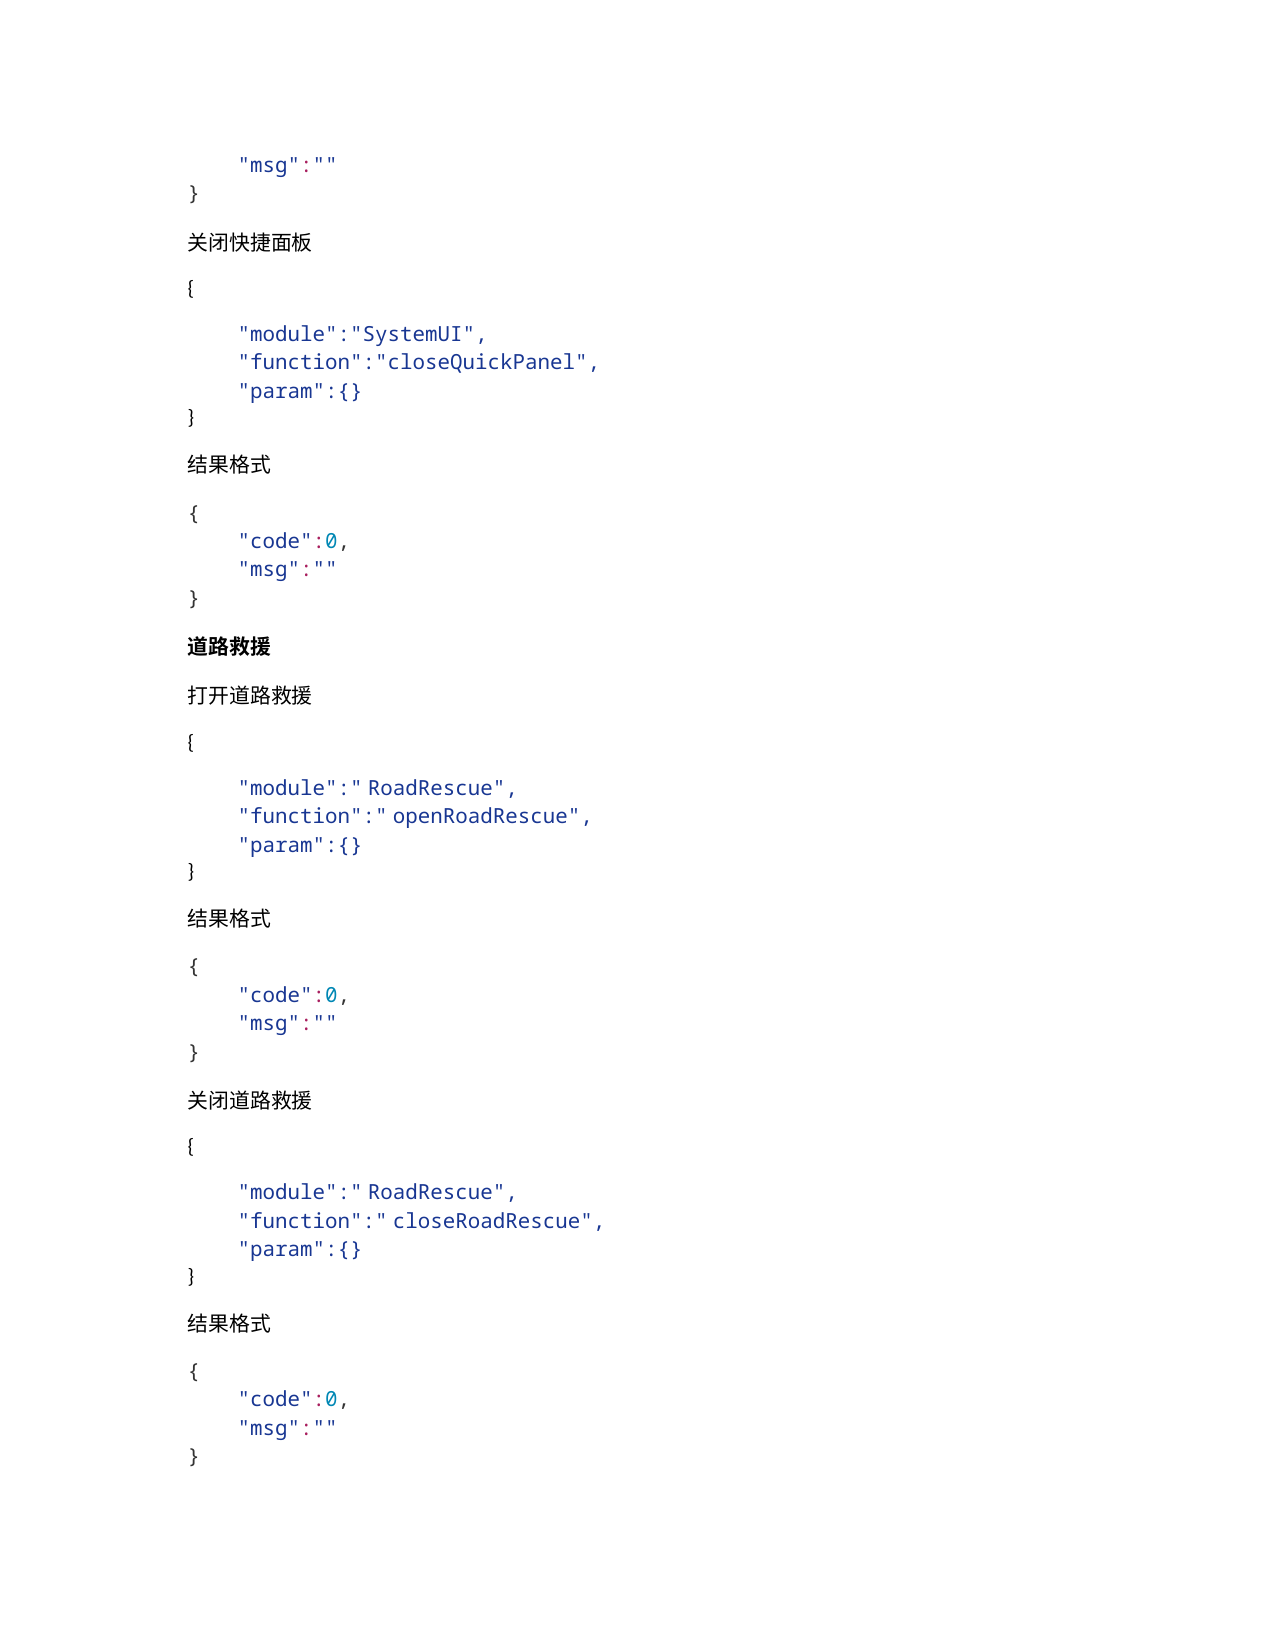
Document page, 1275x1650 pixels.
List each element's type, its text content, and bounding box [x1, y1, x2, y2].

text } [187, 1441, 1087, 1470]
text "param":{} [187, 830, 1087, 858]
text "msg":"" [187, 1413, 1087, 1441]
text { [187, 1133, 1087, 1159]
text "function":" openRoadRescue", [187, 801, 1087, 830]
text "module":" RoadRescue", [187, 1177, 1087, 1206]
text "module":"SystemUI", [187, 319, 1087, 347]
text 关闭道路救援 [187, 1084, 1087, 1114]
text "msg":"" [187, 554, 1087, 583]
text 打开道路救援 [187, 679, 1087, 710]
text } [187, 178, 1087, 207]
text 结果格式 [187, 1307, 1087, 1337]
text { [187, 275, 1087, 300]
text } [187, 583, 1087, 611]
text 关闭快捷面板 [187, 226, 1087, 256]
text 结果格式 [187, 902, 1087, 932]
text { [187, 1356, 1087, 1384]
text { [187, 952, 1087, 980]
text "param":{} [187, 1234, 1087, 1263]
text "module":" RoadRescue", [187, 773, 1087, 801]
text 结果格式 [187, 448, 1087, 479]
text 道路救援 [187, 630, 1087, 661]
text "param":{} [187, 376, 1087, 404]
text } [187, 1263, 1087, 1288]
text { [187, 729, 1087, 754]
text } [187, 1037, 1087, 1065]
text "function":"closeQuickPanel", [187, 347, 1087, 376]
text "function":" closeRoadRescue", [187, 1206, 1087, 1234]
text { [187, 498, 1087, 526]
text } [187, 404, 1087, 430]
text } [187, 858, 1087, 884]
text "code":0, [187, 526, 1087, 554]
text "code":0, [187, 1384, 1087, 1413]
text "code":0, [187, 980, 1087, 1008]
text "msg":"" [187, 150, 1087, 178]
text "msg":"" [187, 1008, 1087, 1037]
